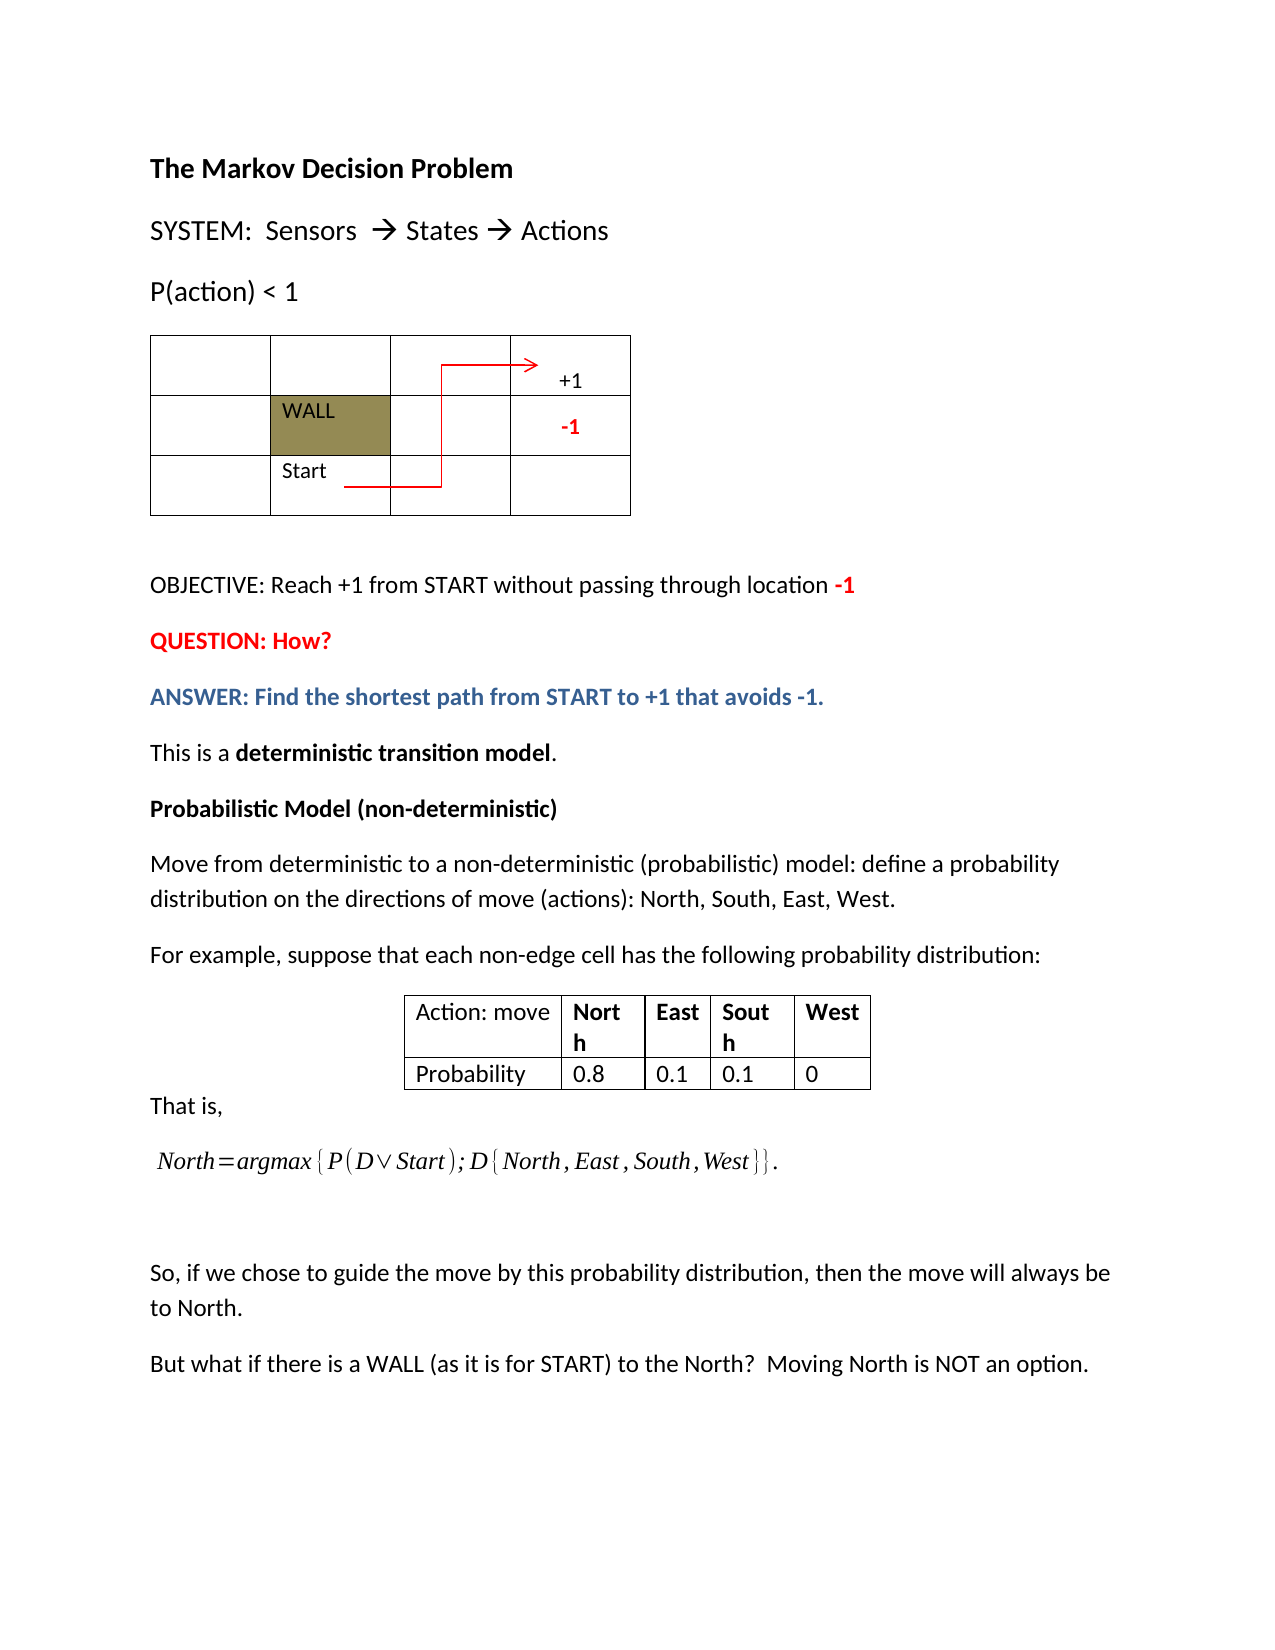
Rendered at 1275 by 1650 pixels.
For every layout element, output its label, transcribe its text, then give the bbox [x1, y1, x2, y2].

text For example, suppose that each non-edge cell has the following probability distribution: [150, 939, 1125, 970]
table_cell [442, 396, 510, 455]
table_cell Start [271, 456, 390, 515]
table_cell 0.8 [562, 1058, 644, 1089]
table_cell [511, 456, 630, 515]
text That is, [150, 1090, 1125, 1120]
text P(action) < 1 [150, 273, 1125, 309]
text OBJECTIVE: Reach +1 from START without passing through location -1 [150, 569, 1125, 600]
table_cell -1 [511, 396, 630, 455]
table_header North [562, 996, 644, 1057]
table_cell 0.1 [711, 1058, 794, 1089]
text Probabilistic Model (non-deterministic) [150, 793, 1125, 823]
table_cell WALL [271, 396, 390, 455]
table_header [271, 336, 390, 395]
text The Markov Decision Problem [150, 150, 1125, 186]
table_header [391, 336, 510, 395]
table_cell 0.1 [646, 1058, 710, 1089]
text So, if we chose to guide the move by this probability distribution, then the move will always be to North. [150, 1257, 1125, 1323]
table_cell [391, 456, 510, 515]
table_header West [795, 996, 870, 1057]
table_cell [391, 396, 441, 455]
table_cell [151, 396, 270, 455]
table_cell Probability [405, 1058, 561, 1089]
text SYSTEM: Sensors States Actions [150, 212, 1125, 247]
table_header +1 [511, 336, 630, 395]
table_cell 0 [795, 1058, 870, 1089]
text ANSWER: Find the shortest path from START to +1 that avoids -1. [150, 681, 1125, 712]
table_header South [711, 996, 794, 1057]
text But what if there is a WALL (as it is for START) to the North? Moving North is NOT an option. [150, 1348, 1125, 1379]
text Move from deterministic to a non-deterministic (probabilistic) model: define a probability distribution on the directions of move (actions): North, South, East, West. [150, 848, 1125, 914]
table_cell [151, 456, 270, 515]
text This is a deterministic transition model. [150, 737, 1125, 767]
table_header Action: move [405, 996, 561, 1057]
text QUESTION: How? [150, 625, 1125, 656]
table_header [151, 336, 270, 395]
table_header East [646, 996, 710, 1057]
